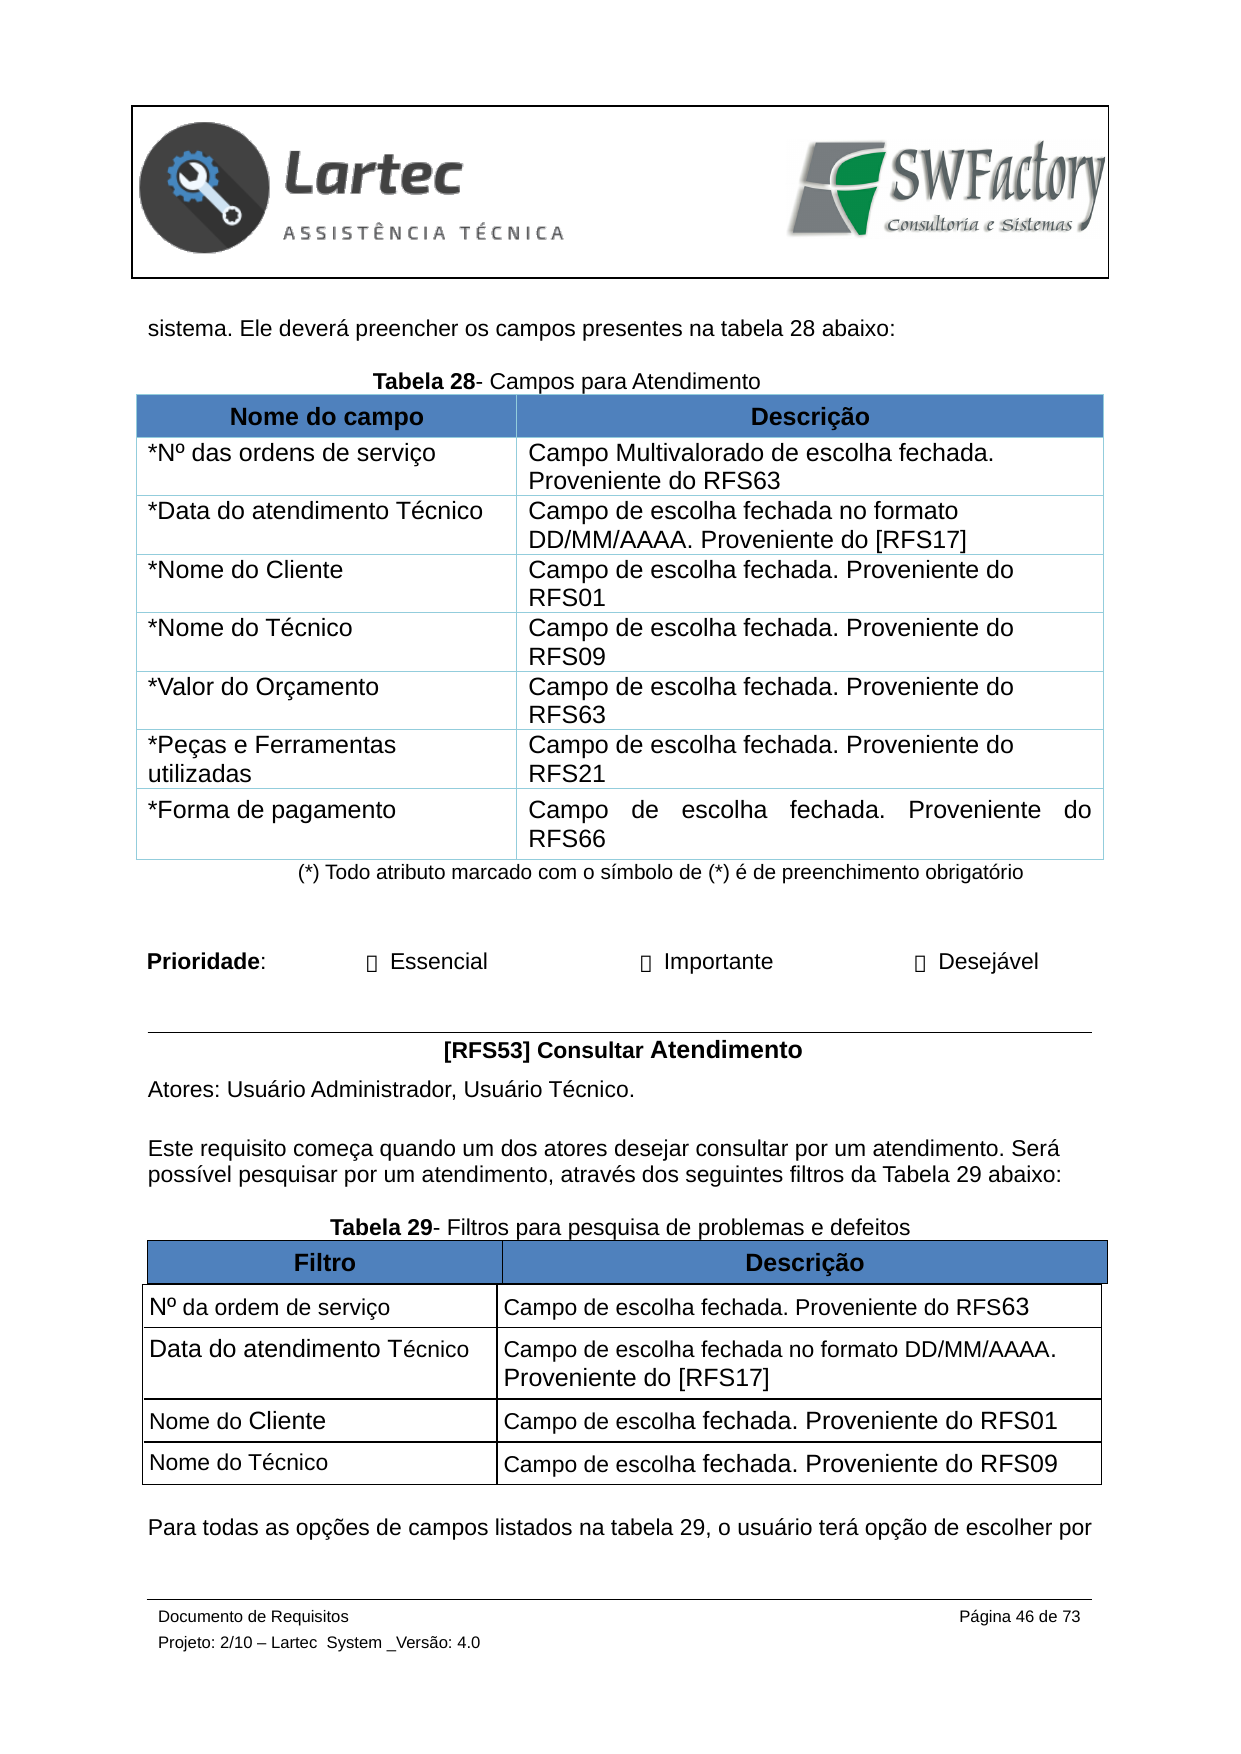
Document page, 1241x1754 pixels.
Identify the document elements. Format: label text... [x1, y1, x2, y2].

table_header Descrição [517, 395, 1103, 437]
table_cell *Peças e Ferramentas utilizadas [137, 730, 516, 788]
table_header Prioridade: [135, 923, 341, 1007]
table_cell Campo Multivalorado de escolha fechada. Proveniente do RFS63 [517, 438, 1103, 495]
table_cell Data do atendimento Técnico [143, 1328, 496, 1398]
table_cell *Valor do Orçamento [137, 672, 516, 729]
table_cell *Data do atendimento Técnico [137, 496, 516, 554]
table_cell Campo de escolha fechada no formato DD/MM/AAAA. Proveniente do [RFS17] [517, 496, 1103, 554]
table_header Filtro [148, 1241, 502, 1283]
table_header Importante [664, 923, 890, 1007]
table_cell Campo de escolha fechada. Proveniente do RFS63 [517, 672, 1103, 729]
table_cell Campo de escolha fechada. Proveniente do RFS66 [517, 789, 1103, 859]
table_header Essencial [390, 923, 616, 1007]
text [RFS53] Consultar Atendimento [148, 1033, 1092, 1063]
table_header Nome do campo [137, 395, 516, 437]
text Tabela 28- Campos para Atendimento [148, 368, 1092, 394]
table_cell Nome do Cliente [143, 1399, 496, 1441]
table_cell Nome do Técnico [143, 1442, 496, 1484]
table_header  [890, 923, 938, 1007]
table_header Nº da ordem de serviço [143, 1285, 496, 1327]
text Este requisito começa quando um dos atores desejar consultar por um atendimento. Será possível pesquisar por um atendimento, através dos seguintes filtros da Tabela 29 abaixo: [148, 1135, 1092, 1188]
table_cell Campo de escolha fechada. Proveniente do RFS01 [498, 1400, 1101, 1441]
picture [135, 112, 576, 259]
table_cell Campo de escolha fechada. Proveniente do RFS09 [498, 1443, 1101, 1484]
table_cell Campo de escolha fechada. Proveniente do RFS21 [517, 730, 1103, 788]
table_cell Campo de escolha fechada no formato DD/MM/AAAA. Proveniente do [RFS17] [498, 1328, 1101, 1398]
text Tabela 29- Filtros para pesquisa de problemas e defeitos [148, 1214, 1092, 1240]
text Atores: Usuário Administrador, Usuário Técnico. [148, 1076, 1092, 1102]
table_header  [341, 923, 390, 1007]
table_cell *Nº das ordens de serviço [137, 438, 516, 495]
table_header Desejável [938, 923, 1095, 1007]
table_cell *Nome do Cliente [137, 555, 516, 612]
table_header  [616, 923, 664, 1007]
table_header Campo de escolha fechada. Proveniente do RFS63 [498, 1285, 1101, 1327]
table_cell *Forma de pagamento [137, 789, 516, 859]
table_cell Campo de escolha fechada. Proveniente do RFS09 [517, 613, 1103, 671]
table_header Descrição [503, 1241, 1107, 1283]
text (*) Todo atributo marcado com o símbolo de (*) é de preenchimento obrigatório [223, 860, 1092, 884]
table_cell *Nome do Técnico [137, 613, 516, 671]
table_cell Campo de escolha fechada. Proveniente do RFS01 [517, 555, 1103, 612]
picture [785, 139, 1106, 239]
